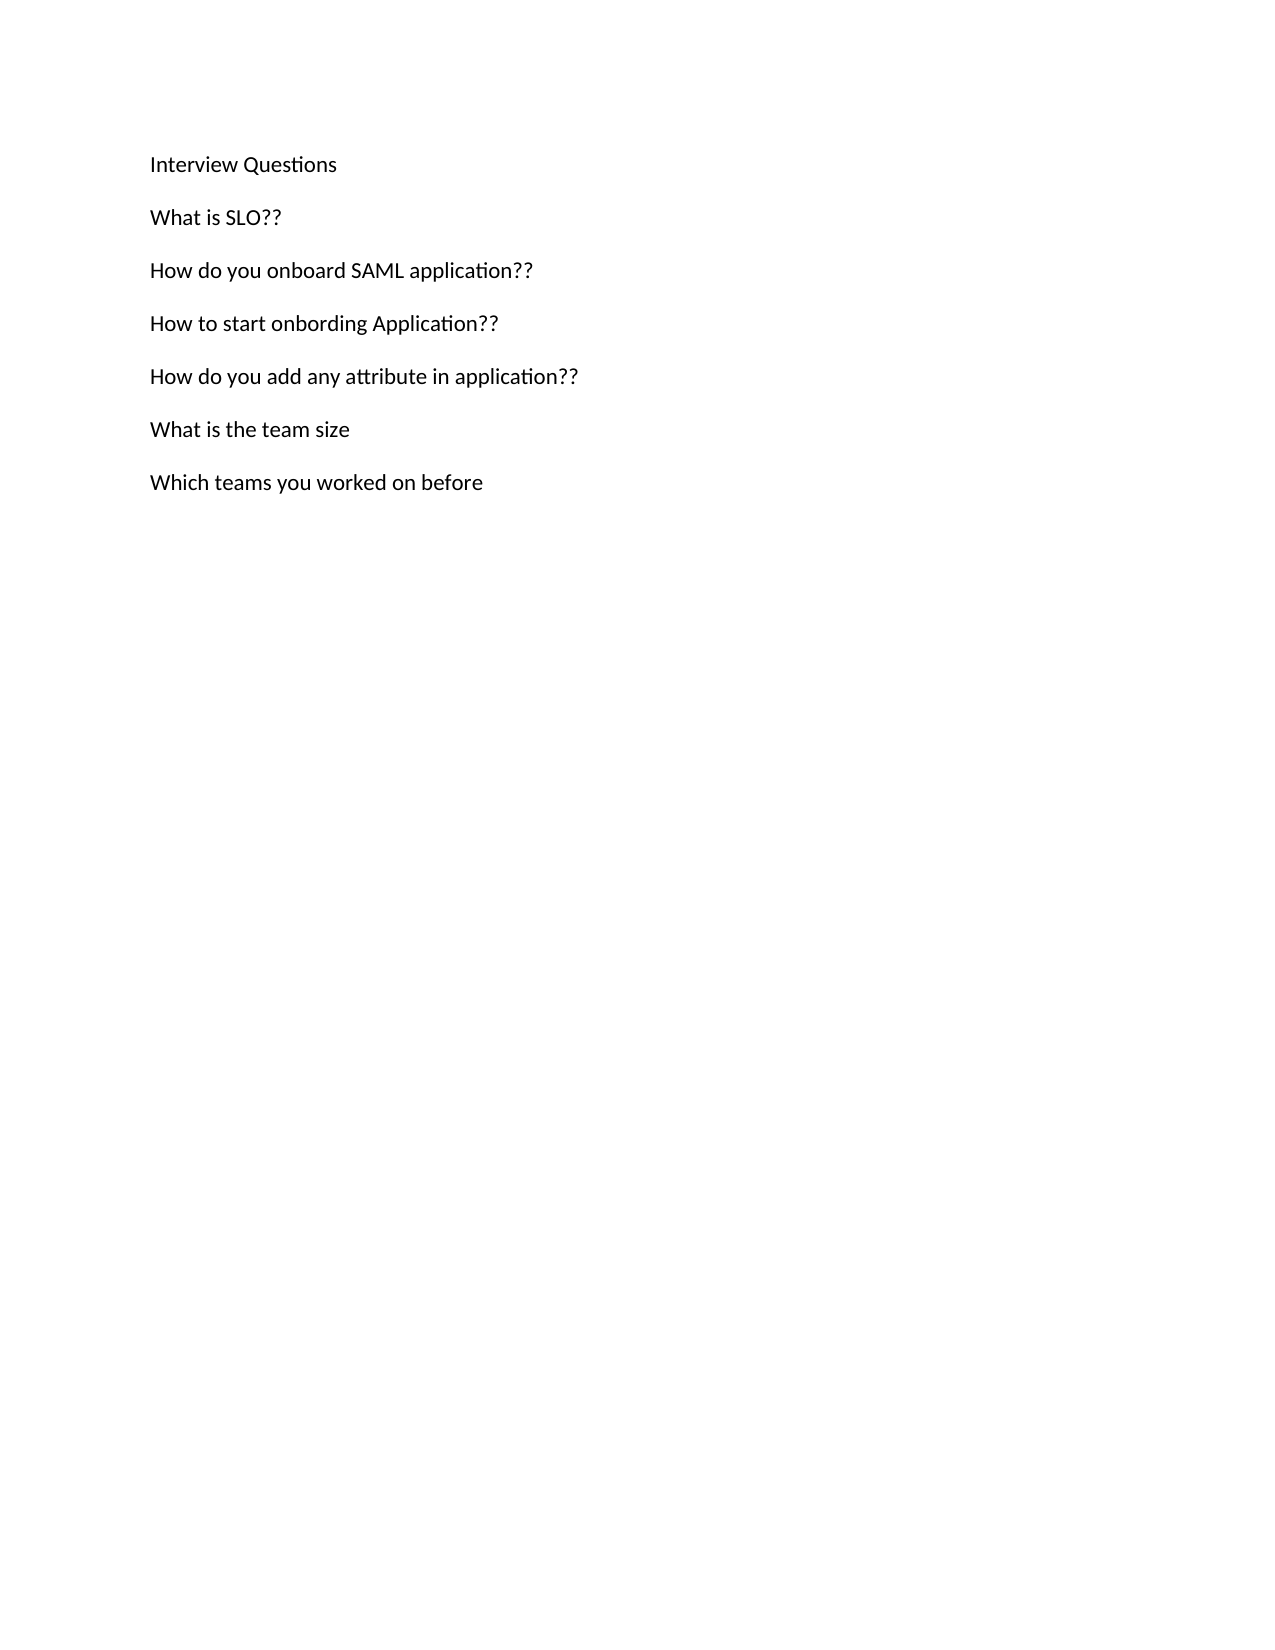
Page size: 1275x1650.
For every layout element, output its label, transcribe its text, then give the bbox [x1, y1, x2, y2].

text How do you onboard SAML application?? [150, 256, 1125, 284]
text What is SLO?? [150, 203, 1125, 231]
text What is the team size [150, 415, 1125, 443]
text Which teams you worked on before [150, 468, 1125, 496]
text How do you add any attribute in application?? [150, 362, 1125, 390]
text Interview Questions [150, 150, 1125, 178]
text How to start onbording Application?? [150, 309, 1125, 337]
